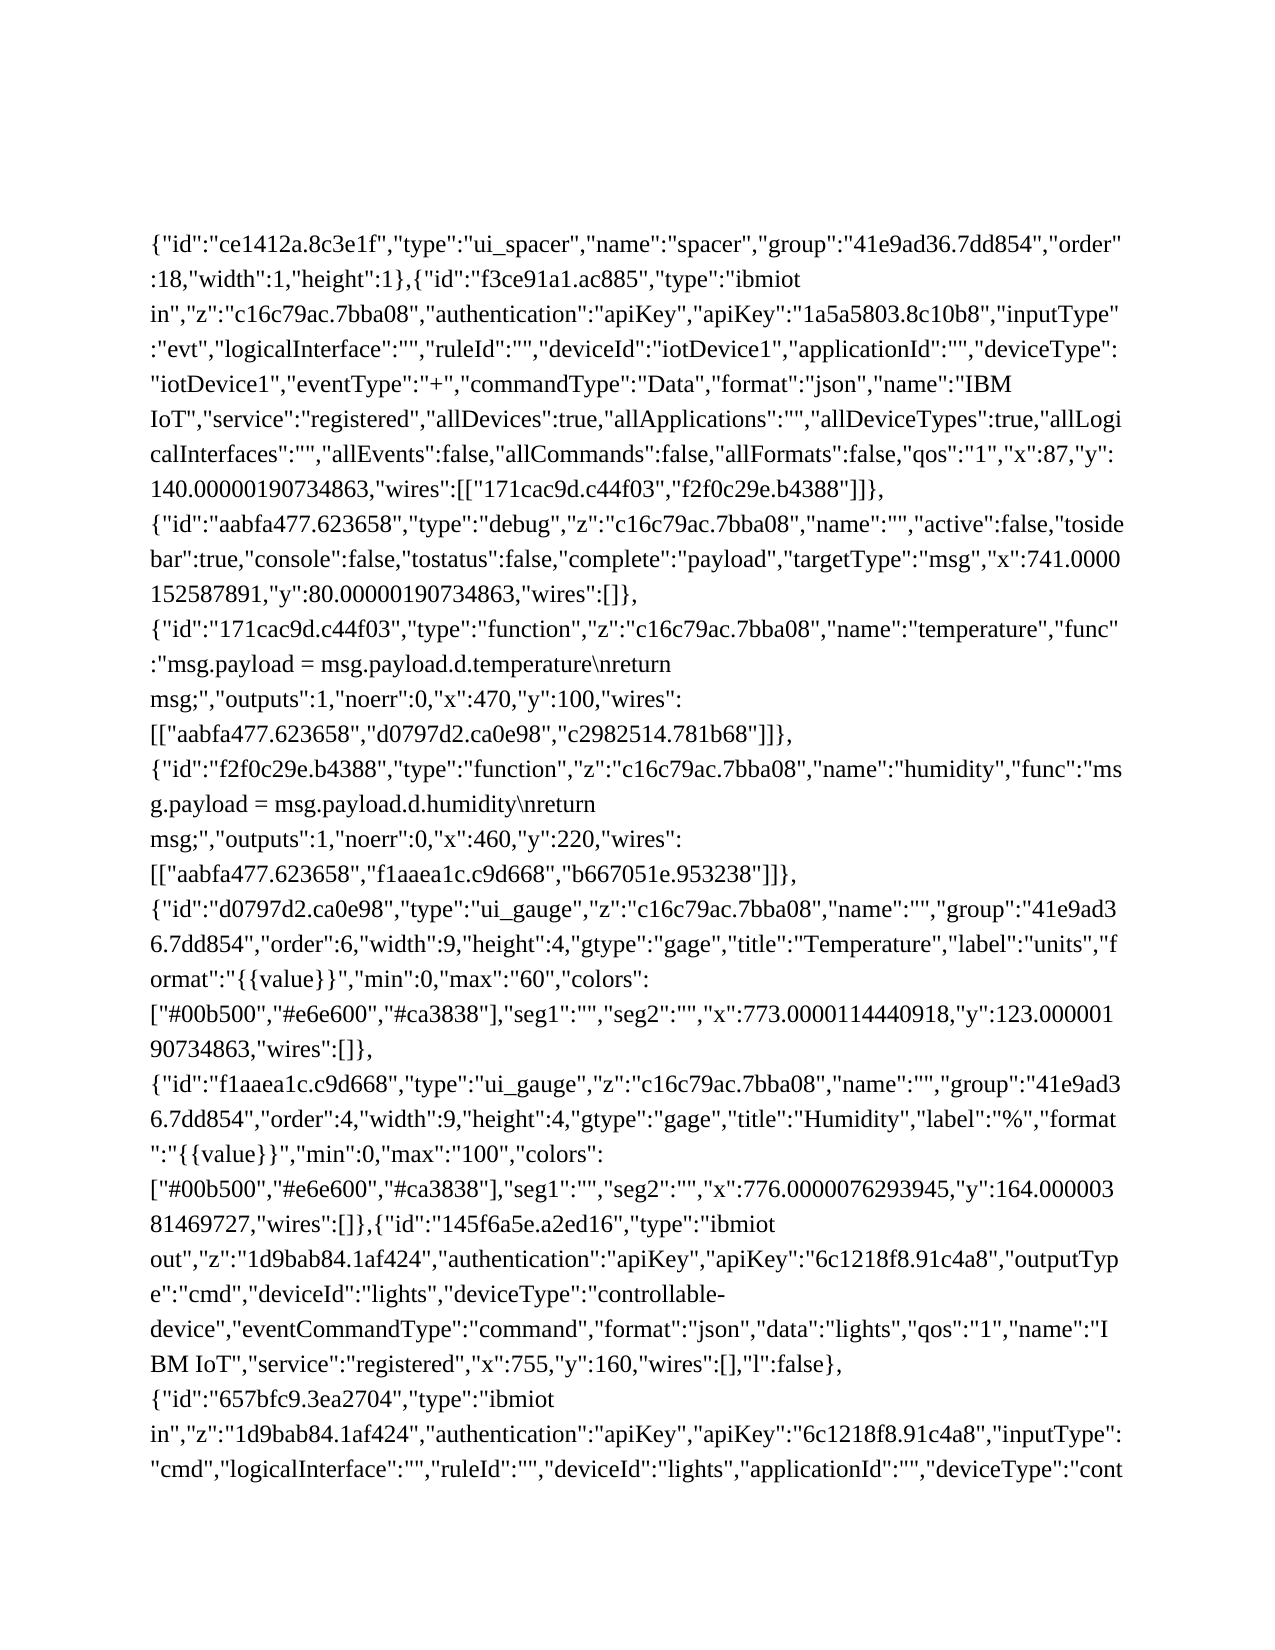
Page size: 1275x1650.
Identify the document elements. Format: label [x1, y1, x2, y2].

text [150, 225, 1125, 1485]
